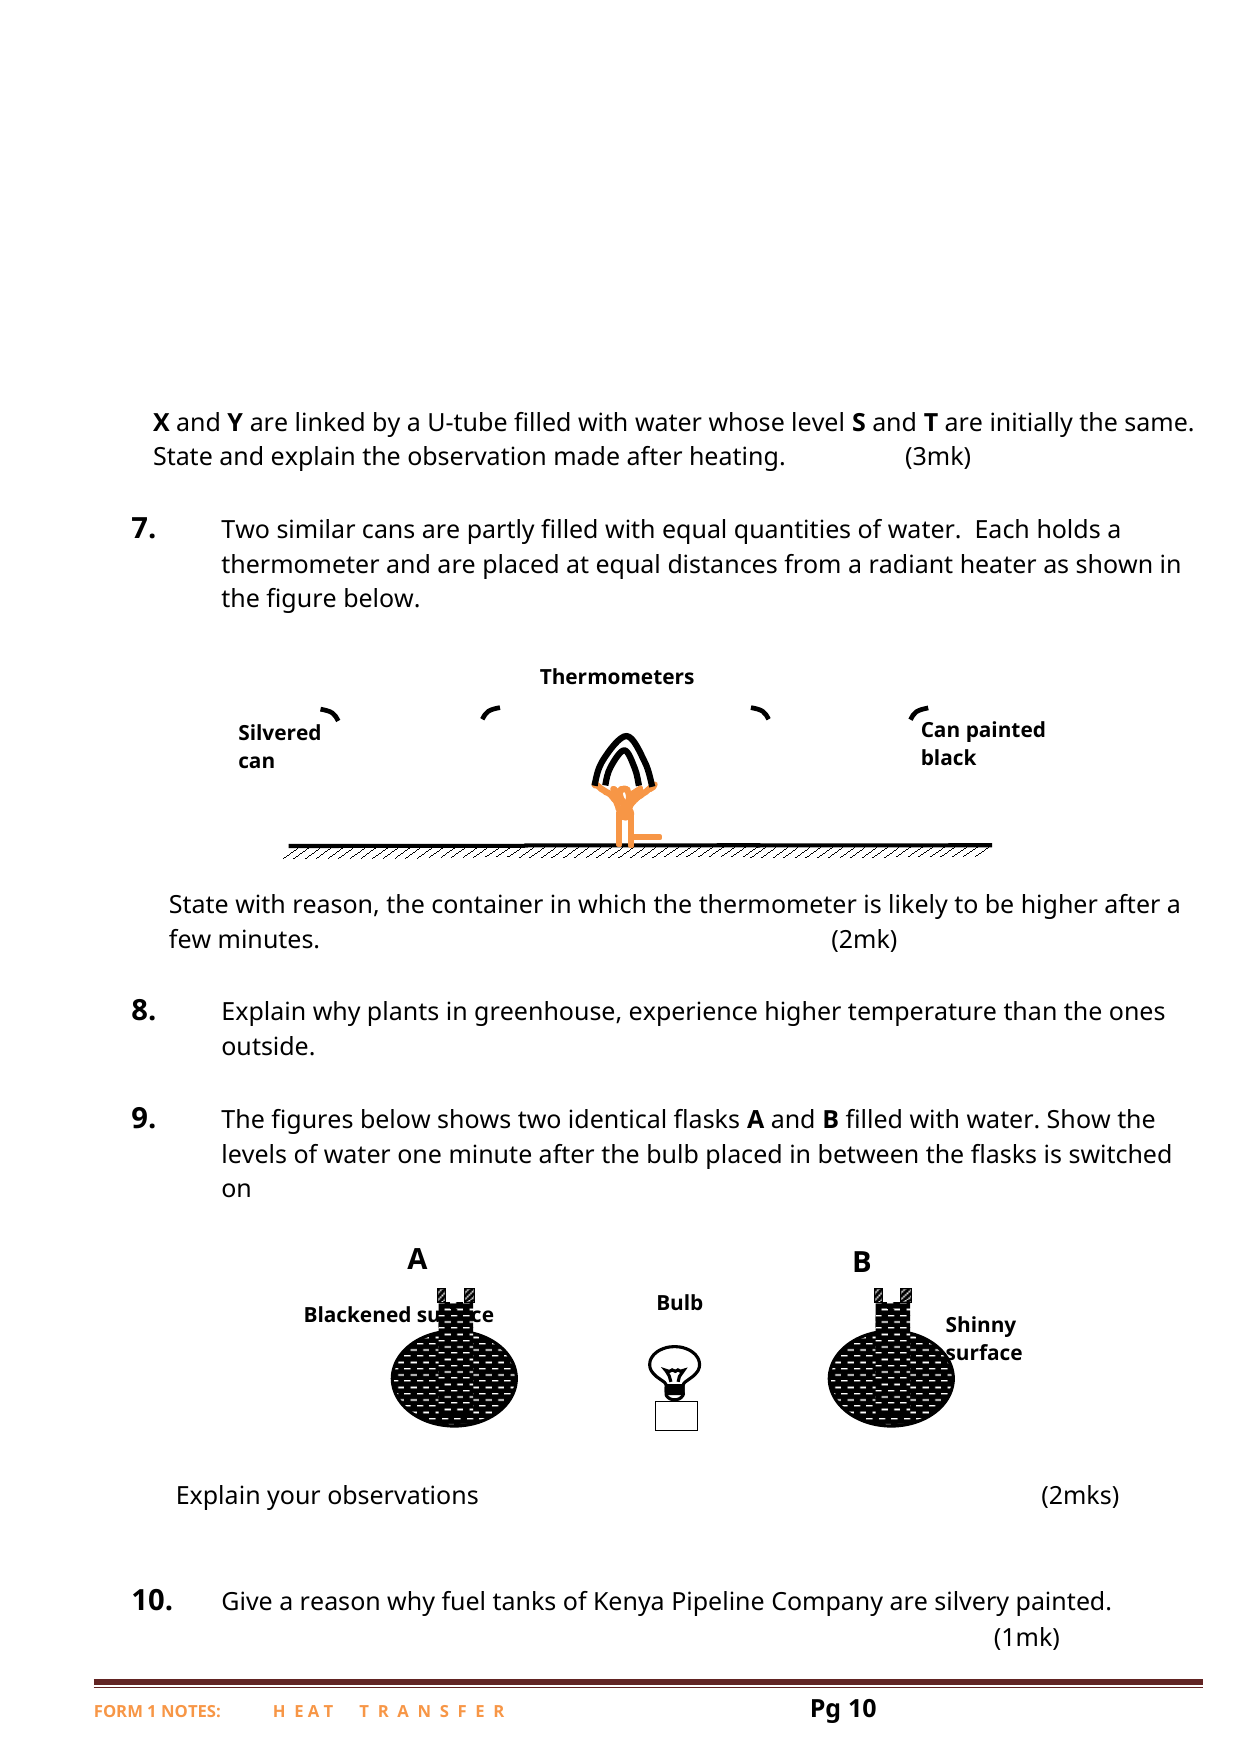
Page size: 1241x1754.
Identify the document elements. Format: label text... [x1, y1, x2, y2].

text (1mk) [994, 1619, 1203, 1653]
picture [394, 1302, 514, 1424]
picture [875, 1289, 882, 1302]
list The figures below shows two identical flasks A and B filled with water. Show the levels of water one minute after the bulb placed in between the flasks is switched on [131, 1097, 1203, 1205]
text X and Y are linked by a U-tube filled with water whose level S and T are initially the same. State and explain the observation made after heating. (3mk) [153, 405, 1203, 473]
picture [831, 1302, 951, 1424]
list Two similar cans are partly filled with equal quantities of water. Each holds a thermometer and are placed at equal distances from a radiant heater as shown in the figure below. [131, 507, 1203, 615]
picture [438, 1289, 445, 1302]
text State with reason, the container in which the thermometer is likely to be higher after a few minutes. (2mk) [169, 887, 1203, 955]
list Give a reason why fuel tanks of Kenya Pipeline Company are silvery painted. [131, 1580, 1203, 1619]
picture [901, 1289, 911, 1302]
text Explain your observations (2mks) [124, 1477, 1203, 1512]
picture [465, 1289, 474, 1302]
list Explain why plants in greenhouse, experience higher temperature than the ones outside. [131, 989, 1203, 1063]
